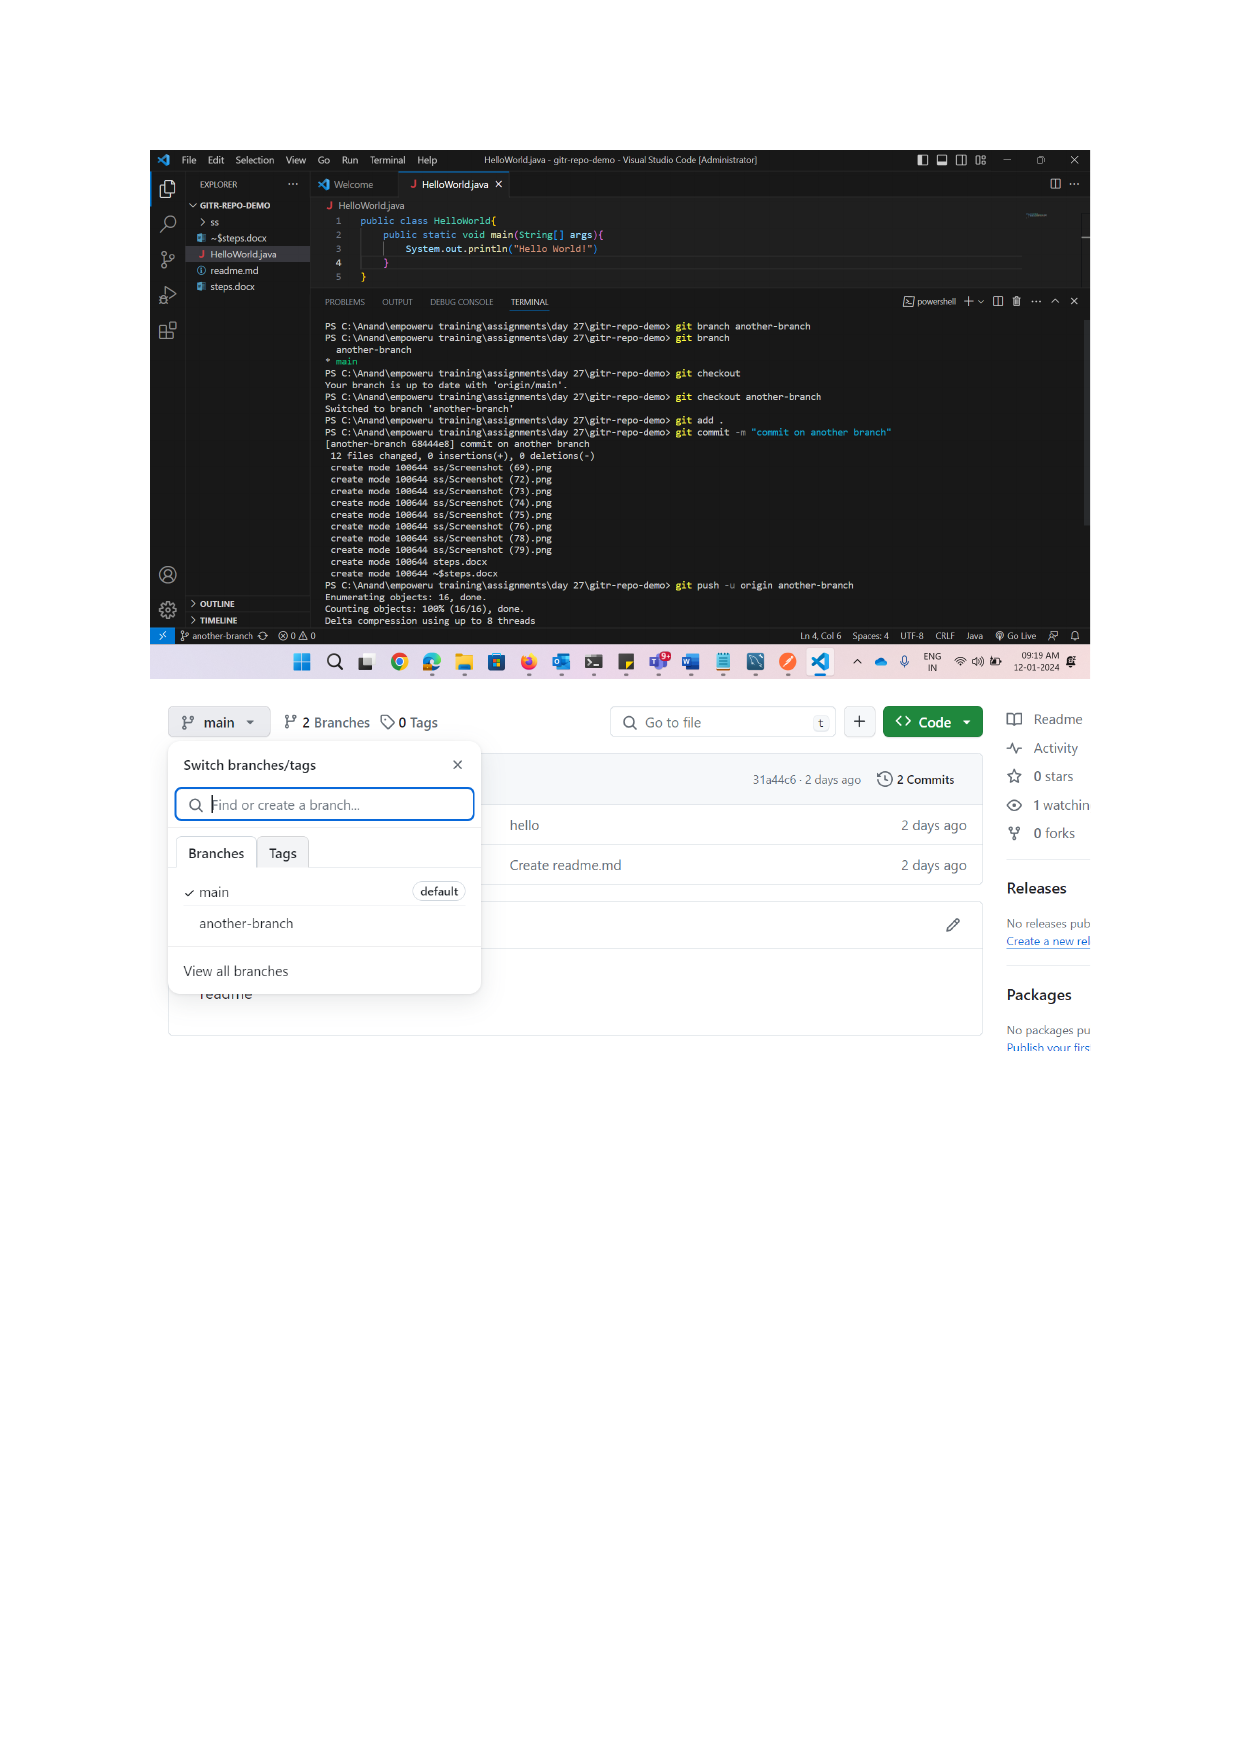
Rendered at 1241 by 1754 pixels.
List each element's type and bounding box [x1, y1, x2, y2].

picture [150, 697, 1091, 1051]
picture [150, 150, 1091, 679]
